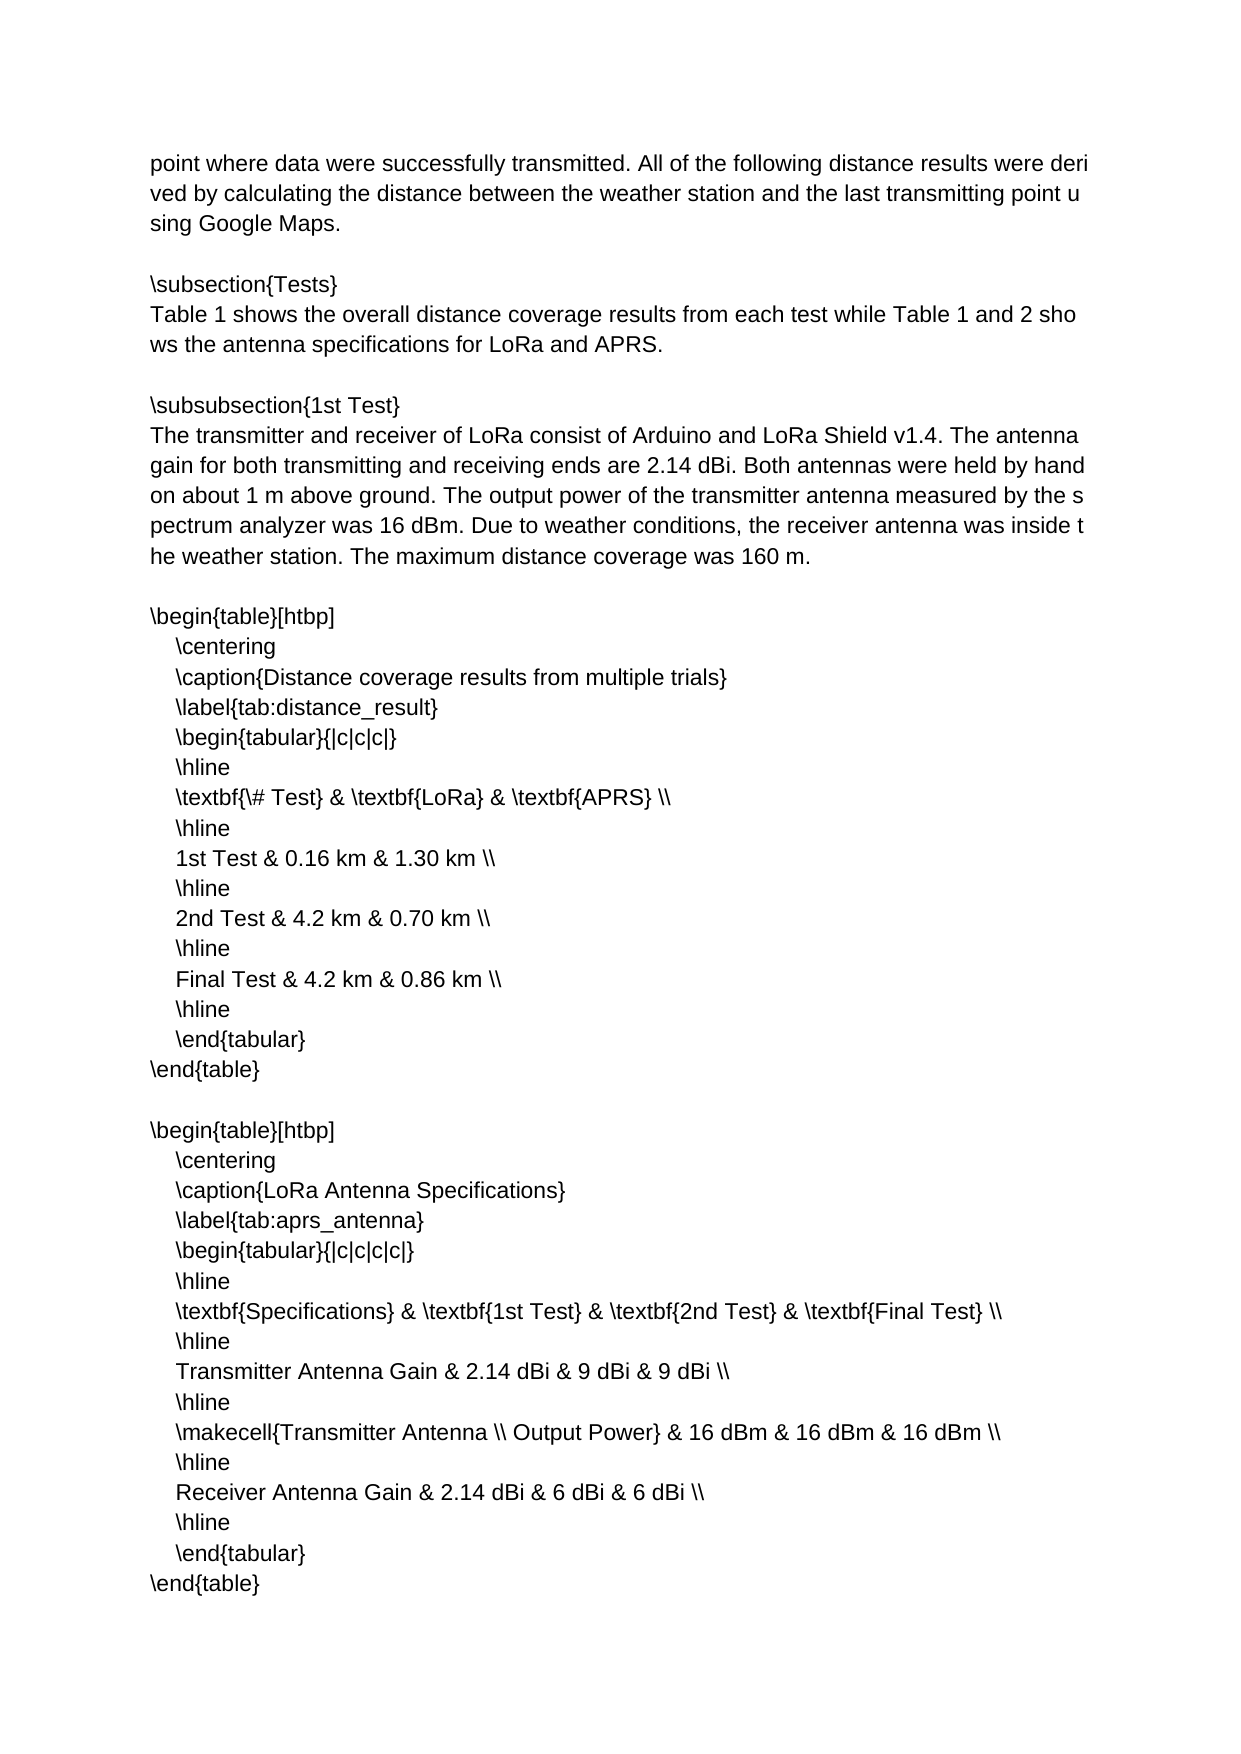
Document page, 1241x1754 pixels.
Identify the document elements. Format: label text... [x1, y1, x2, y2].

text \caption{Distance coverage results from multiple trials} [150, 663, 1090, 690]
text \caption{LoRa Antenna Specifications} [150, 1177, 1090, 1203]
text \hline [150, 1388, 1090, 1415]
text \textbf{Specifications} & \textbf{1st Test} & \textbf{2nd Test} & \textbf{Final Test} \\ [150, 1298, 1090, 1324]
text \textbf{\# Test} & \textbf{LoRa} & \textbf{APRS} \\ [150, 784, 1090, 811]
text \hline [150, 935, 1090, 962]
text \begin{table}[htbp] [150, 603, 1090, 629]
text \hline [150, 814, 1090, 841]
text \begin{table}[htbp] [150, 1117, 1090, 1143]
text 1st Test & 0.16 km & 1.30 km \\ [150, 845, 1090, 871]
text The transmitter and receiver of LoRa consist of Arduino and LoRa Shield v1.4. The antenna gain for both transmitting and receiving ends are 2.14 dBi. Both antennas were held by hand on about 1 m above ground. The output power of the transmitter antenna measured by the spectrum analyzer was 16 dBm. Due to weather conditions, the receiver antenna was inside the weather station. The maximum distance coverage was 160 m. [150, 422, 1090, 569]
text \hline [150, 1509, 1090, 1536]
text \hline [150, 875, 1090, 901]
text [150, 150, 1090, 237]
text Table 1 shows the overall distance coverage results from each test while Table 1 and 2 shows the antenna specifications for LoRa and APRS. [150, 301, 1090, 358]
text Transmitter Antenna Gain & 2.14 dBi & 9 dBi & 9 dBi \\ [150, 1358, 1090, 1385]
text Receiver Antenna Gain & 2.14 dBi & 6 dBi & 6 dBi \\ [150, 1479, 1090, 1506]
text \begin{tabular}{|c|c|c|} [150, 724, 1090, 750]
text \centering [150, 633, 1090, 660]
text 2nd Test & 4.2 km & 0.70 km \\ [150, 905, 1090, 932]
text \end{tabular} [150, 1539, 1090, 1566]
text Final Test & 4.2 km & 0.86 km \\ [150, 966, 1090, 992]
text \hline [150, 754, 1090, 781]
text \hline [150, 1449, 1090, 1475]
text \makecell{Transmitter Antenna \\ Output Power} & 16 dBm & 16 dBm & 16 dBm \\ [150, 1419, 1090, 1445]
text \hline [150, 996, 1090, 1022]
text \end{tabular} [150, 1026, 1090, 1052]
text \hline [150, 1268, 1090, 1294]
text \hline [150, 1328, 1090, 1354]
text \begin{tabular}{|c|c|c|c|} [150, 1237, 1090, 1264]
text \end{table} [150, 1570, 1090, 1596]
text \end{table} [150, 1056, 1090, 1083]
text \label{tab:distance_result} [150, 694, 1090, 720]
text \centering [150, 1147, 1090, 1173]
text \subsubsection{1st Test} [150, 392, 1090, 418]
text \subsection{Tests} [150, 271, 1090, 297]
text \label{tab:aprs_antenna} [150, 1207, 1090, 1234]
